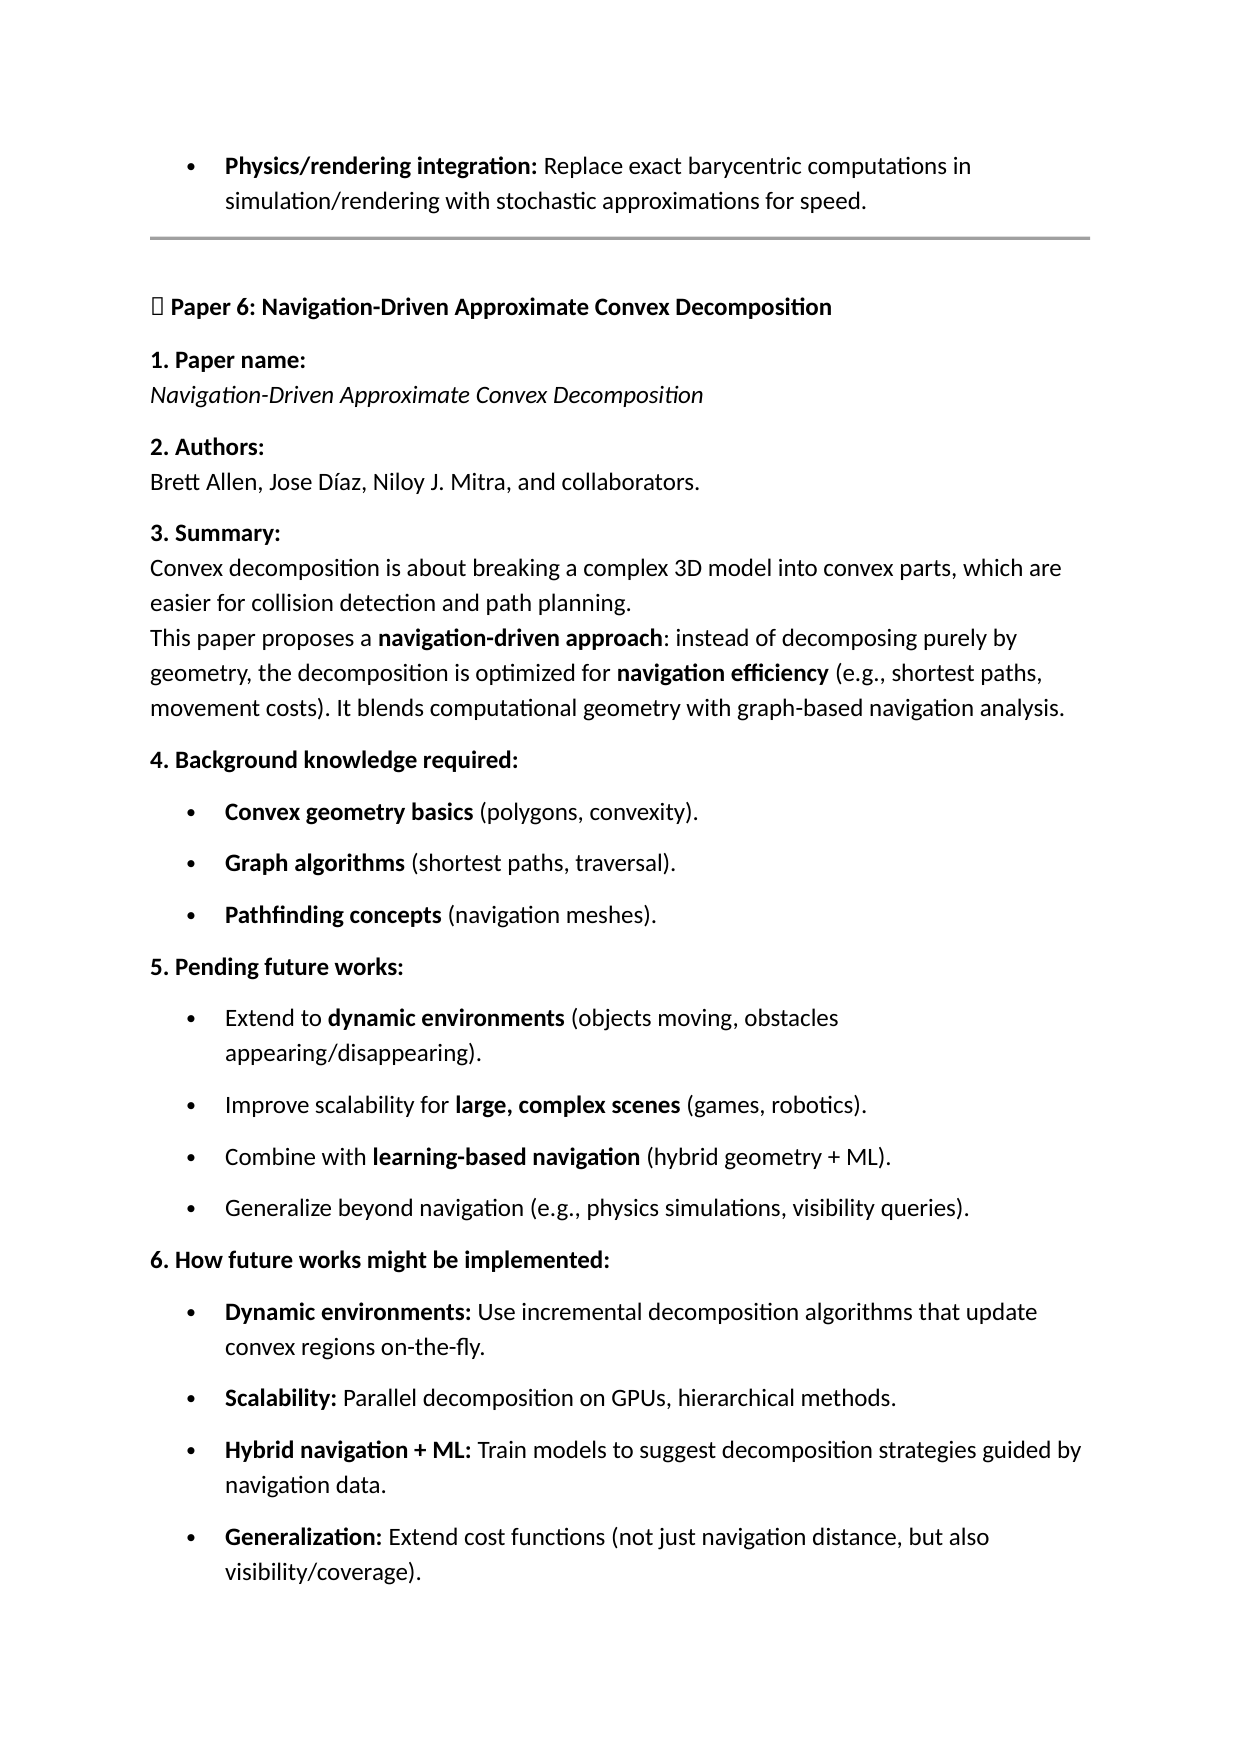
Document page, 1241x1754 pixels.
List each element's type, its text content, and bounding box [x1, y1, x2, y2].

list Extend to dynamic environments (objects moving, obstacles appearing/disappearing). [187, 1002, 1090, 1068]
list Pathfinding concepts (navigation meshes). [187, 899, 1090, 930]
text 1. Paper name: Navigation-Driven Approximate Convex Decomposition [150, 344, 1090, 410]
list Graph algorithms (shortest paths, traversal). [187, 847, 1090, 878]
text 5. Pending future works: [150, 951, 1090, 981]
list Scalability: Parallel decomposition on GPUs, hierarchical methods. [187, 1382, 1090, 1413]
list Hybrid navigation + ML: Train models to suggest decomposition strategies guided by navigation data. [187, 1434, 1090, 1500]
list Generalize beyond navigation (e.g., physics simulations, visibility queries). [187, 1192, 1090, 1223]
text 6. How future works might be implemented: [150, 1244, 1090, 1275]
text 2. Authors: Brett Allen, Jose Díaz, Niloy J. Mitra, and collaborators. [150, 431, 1090, 496]
text 4. Background knowledge required: [150, 744, 1090, 775]
text 📄 Paper 6: Navigation-Driven Approximate Convex Decomposition [150, 288, 1090, 322]
list Convex geometry basics (polygons, convexity). [187, 796, 1090, 826]
list Generalization: Extend cost functions (not just navigation distance, but also visibility/coverage). [187, 1521, 1090, 1586]
list Physics/rendering integration: Replace exact barycentric computations in simulation/rendering with stochastic approximations for speed. [187, 150, 1090, 216]
list Improve scalability for large, complex scenes (games, robotics). [187, 1089, 1090, 1120]
list Combine with learning-based navigation (hybrid geometry + ML). [187, 1141, 1090, 1171]
list Dynamic environments: Use incremental decomposition algorithms that update convex regions on-the-fly. [187, 1296, 1090, 1361]
text 3. Summary: Convex decomposition is about breaking a complex 3D model into convex parts, which are easier for collision detection and path planning. This paper proposes a navigation-driven approach: instead of decomposing purely by geometry, the decomposition is optimized for navigation efficiency (e.g., shortest paths, movement costs). It blends computational geometry with graph-based navigation analysis. [150, 517, 1090, 723]
